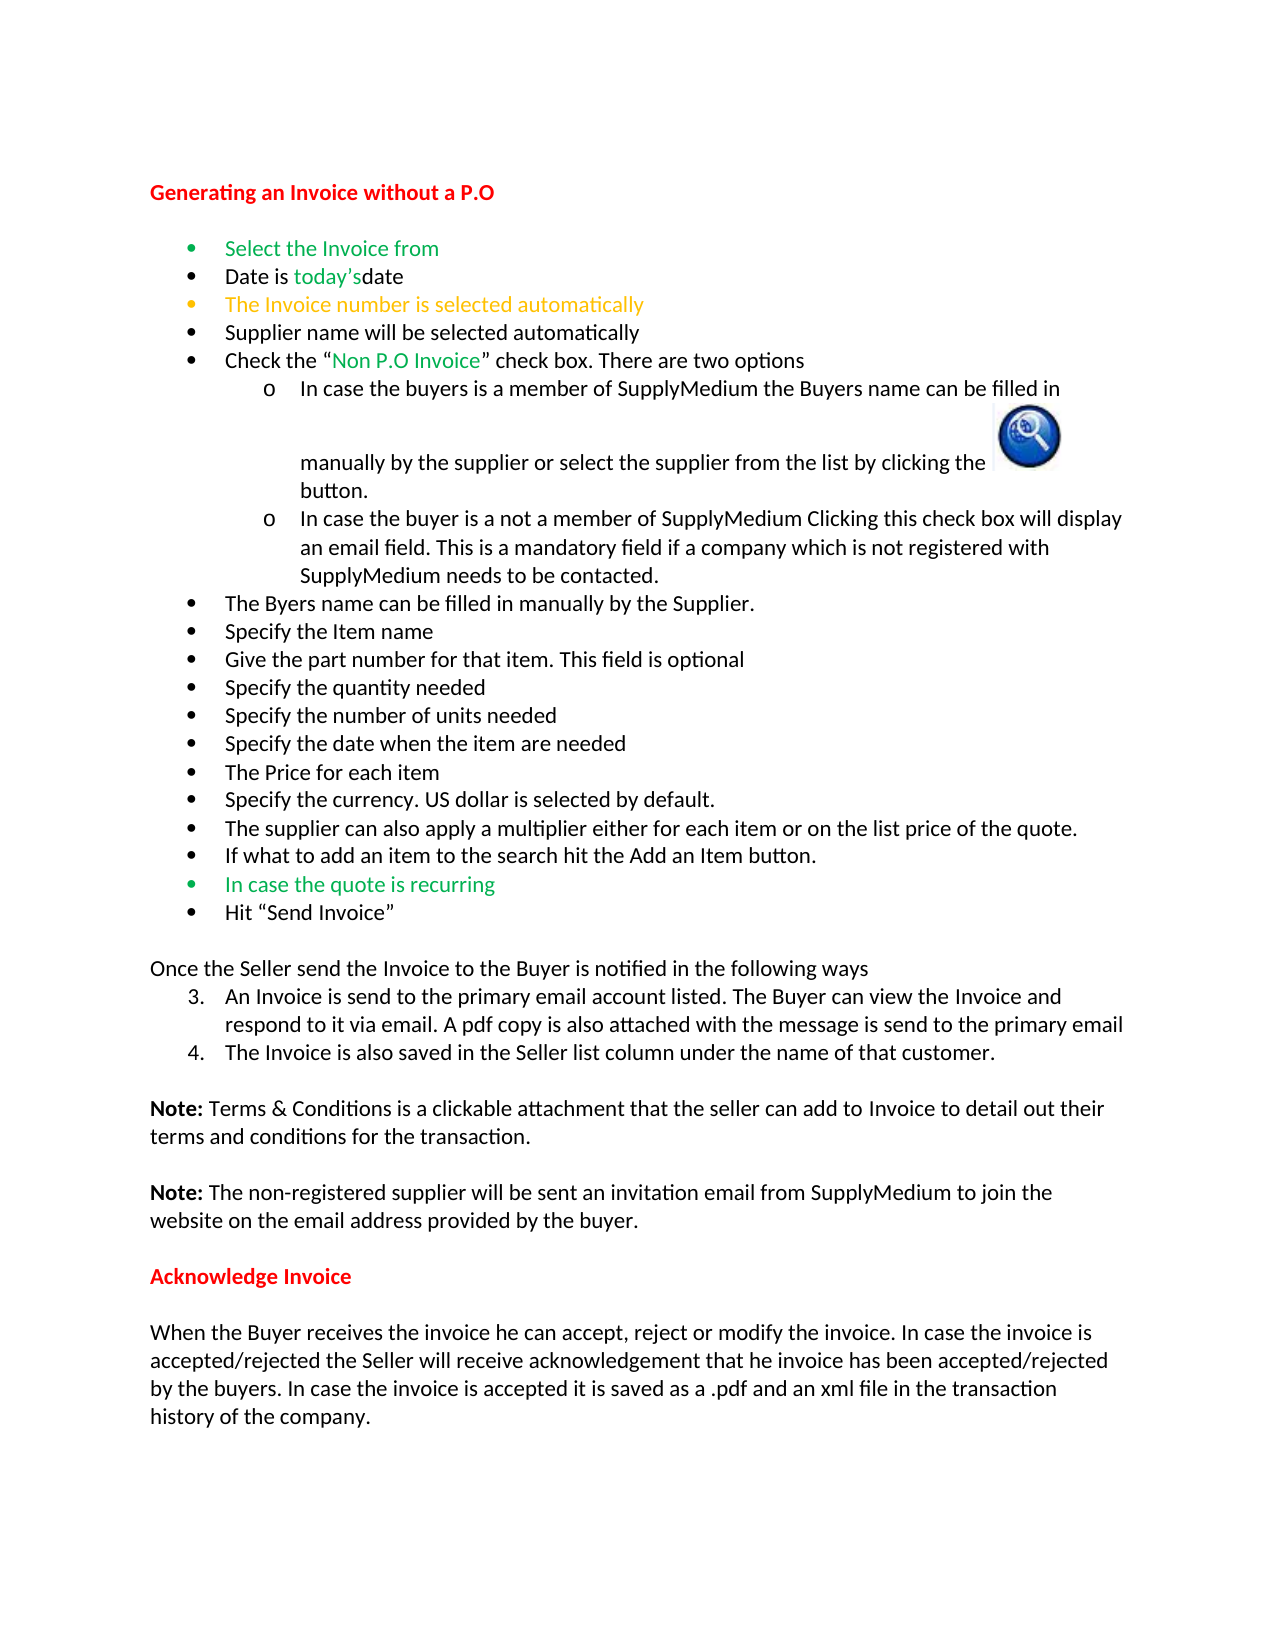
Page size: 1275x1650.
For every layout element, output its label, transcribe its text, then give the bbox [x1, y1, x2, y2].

list Specify the number of units needed [187, 702, 1125, 729]
list The Byers name can be filled in manually by the Supplier. [187, 589, 1125, 617]
list The Price for each item [187, 758, 1125, 786]
list In case the buyer is a not a member of SupplyMedium Clicking this check box will display an email field. This is a mandatory field if a company which is not registered with SupplyMedium needs to be contacted. [262, 504, 1125, 589]
list Specify the date when the item are needed [187, 729, 1125, 758]
list Select the Invoice from [187, 234, 1125, 262]
list Supplier name will be selected automatically [187, 318, 1125, 346]
list Hit “Send Invoice” [187, 898, 1125, 926]
list Specify the Item name [187, 617, 1125, 646]
list In case the buyers is a member of SupplyMedium the Buyers name can be filled in manually by the supplier or select the supplier from the list by clicking the button. [262, 374, 1125, 504]
list Specify the currency. US dollar is selected by default. [187, 786, 1125, 814]
text Note: The non-registered supplier will be sent an invitation email from SupplyMedium to join the website on the email address provided by the buyer. [150, 1178, 1125, 1234]
list The supplier can also apply a multiplier either for each item or on the list price of the quote. [187, 814, 1125, 842]
list The Invoice number is selected automatically [187, 290, 1125, 318]
list Give the part number for that item. This field is optional [187, 646, 1125, 673]
text Once the Seller send the Invoice to the Buyer is notified in the following ways [150, 954, 1125, 982]
text Acknowledge Invoice [150, 1262, 1125, 1290]
list In case the quote is recurring [187, 870, 1125, 898]
list If what to add an item to the search hit the Add an Item button. [187, 842, 1125, 870]
text Note: Terms & Conditions is a clickable attachment that the seller can add to Invoice to detail out their terms and conditions for the transaction. [150, 1094, 1125, 1150]
text Generating an Invoice without a P.O [150, 178, 1125, 206]
picture [992, 403, 1066, 471]
list An Invoice is send to the primary email account listed. The Buyer can view the Invoice and respond to it via email. A pdf copy is also attached with the message is send to the primary email [187, 982, 1125, 1038]
list Specify the quantity needed [187, 673, 1125, 702]
list Date is today’sdate [187, 262, 1125, 290]
text When the Buyer receives the invoice he can accept, reject or modify the invoice. In case the invoice is accepted/rejected the Seller will receive acknowledgement that he invoice has been accepted/rejected by the buyers. In case the invoice is accepted it is saved as a .pdf and an xml file in the transaction history of the company. [150, 1318, 1125, 1430]
list The Invoice is also saved in the Seller list column under the name of that customer. [187, 1038, 1125, 1066]
list Check the “Non P.O Invoice” check box. There are two options [187, 346, 1125, 374]
